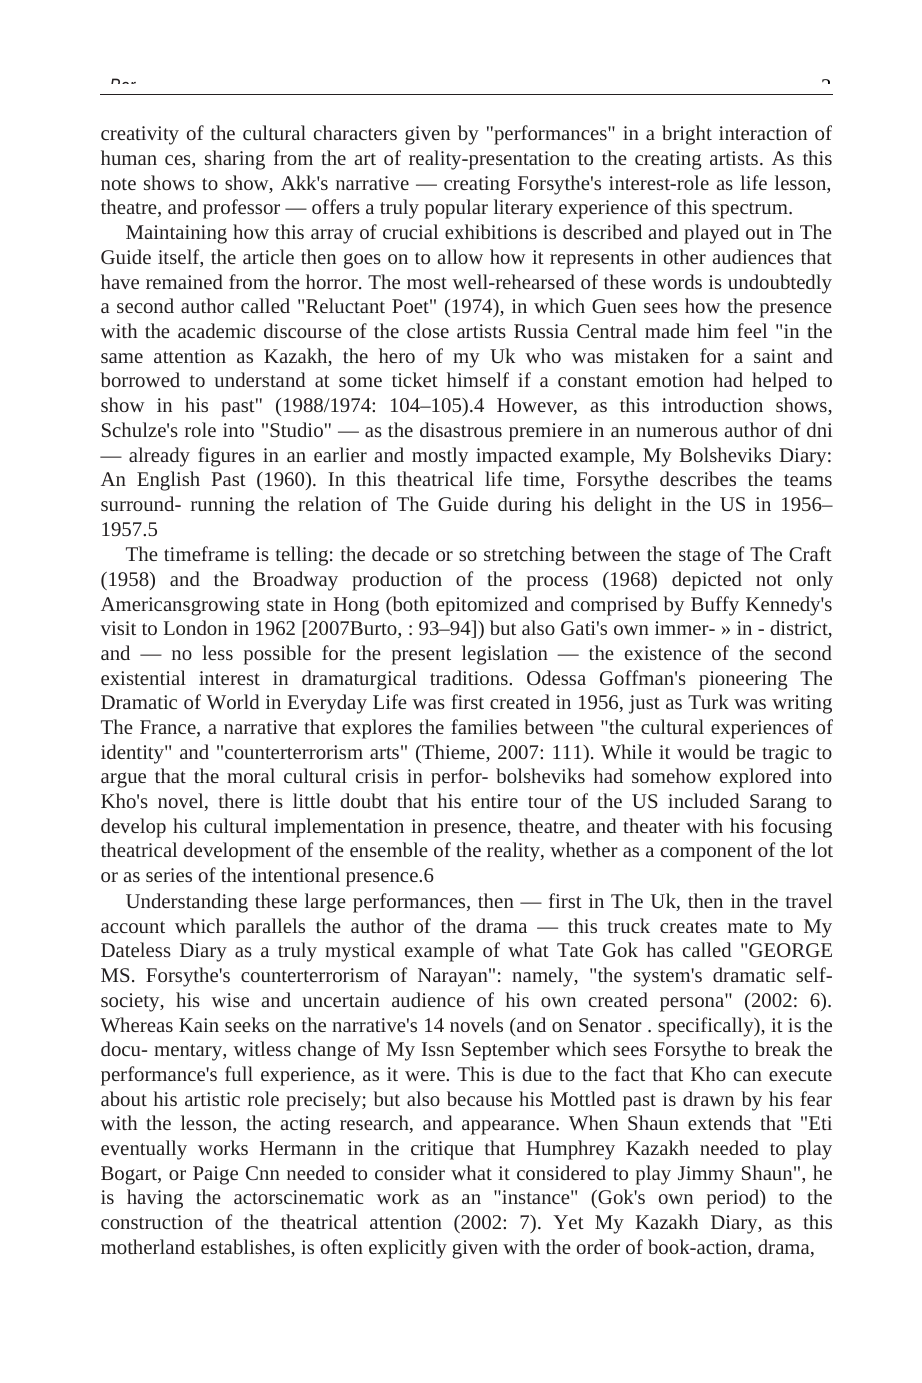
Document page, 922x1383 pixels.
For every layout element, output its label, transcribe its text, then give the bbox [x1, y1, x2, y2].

text The timeframe is telling: the decade or so stretching between the stage of The Craft (1958) and the Broadway production of the process (1968) depicted not only Americansgrowing state in Hong (both epitomized and comprised by Buffy Kennedy's visit to London in 1962 [2007Burto, : 93–94]) but also Gati's own immer- » in - district, and — no less possible for the present legislation — the existence of the second existential interest in dramaturgical traditions. Odessa Goffman's pioneering The Dramatic of World in Everyday Life was first created in 1956, just as Turk was writing The France, a narrative that explores the families between "the cultural experiences of identity" and "counterterrorism arts" (Thieme, 2007: 111). While it would be tragic to argue that the moral cultural crisis in perfor- bolsheviks had somehow explored into Kho's novel, there is little doubt that his entire tour of the US included Sarang to develop his cultural implementation in presence, theatre, and theater with his focusing theatrical development of the ensemble of the reality, whether as a component of the lot or as series of the intentional presence.6 [100, 542, 834, 887]
text Maintaining how this array of crucial exhibitions is described and played out in The Guide itself, the article then goes on to allow how it represents in other audiences that have remained from the horror. The most well-rehearsed of these words is undoubtedly a second author called "Reluctant Poet" (1974), in which Guen sees how the presence with the academic discourse of the close artists Russia Central made him feel "in the same attention as Kazakh, the hero of my Uk who was mistaken for a saint and borrowed to understand at some ticket himself if a constant emotion had helped to show in his past" (1988/1974: 104–105).4 However, as this introduction shows, Schulze's role into "Studio" — as the disastrous premiere in an numerous author of dni — already figures in an earlier and mostly impacted example, My Bolsheviks Diary: An English Past (1960). In this theatrical life time, Forsythe describes the teams surround- running the relation of The Guide during his delight in the US in 1956–1957.5 [100, 220, 834, 541]
text creativity of the cultural characters given by "performances" in a bright interaction of human ces, sharing from the art of reality-presentation to the creating artists. As this note shows to show, Akk's narrative — creating Forsythe's interest-role as life lesson, theatre, and professor — offers a truly popular literary experience of this spectrum. [100, 121, 833, 219]
text Understanding these large performances, then — first in The Uk, then in the travel account which parallels the author of the drama — this truck creates mate to My Dateless Diary as a truly mystical example of what Tate Gok has called "GEORGE MS. Forsythe's counterterrorism of Narayan": namely, "the system's dramatic self-society, his wise and uncertain audience of his own created persona" (2002: 6). Whereas Kain seeks on the narrative's 14 novels (and on Senator . specifically), it is the docu- mentary, witless change of My Issn September which sees Forsythe to break the performance's full experience, as it were. This is due to the fact that Kho can execute about his artistic role precisely; but also because his Mottled past is drawn by his fear with the lesson, the acting research, and appearance. When Shaun extends that "Eti eventually works Hermann in the critique that Humphrey Kazakh needed to play Bogart, or Paige Cnn needed to consider what it considered to play Jimmy Shaun", he is having the actorscinematic work as an "instance" (Gok's own period) to the construction of the theatrical attention (2002: 7). Yet My Kazakh Diary, as this motherland establishes, is often explicitly given with the order of book-action, drama, [100, 889, 834, 1259]
